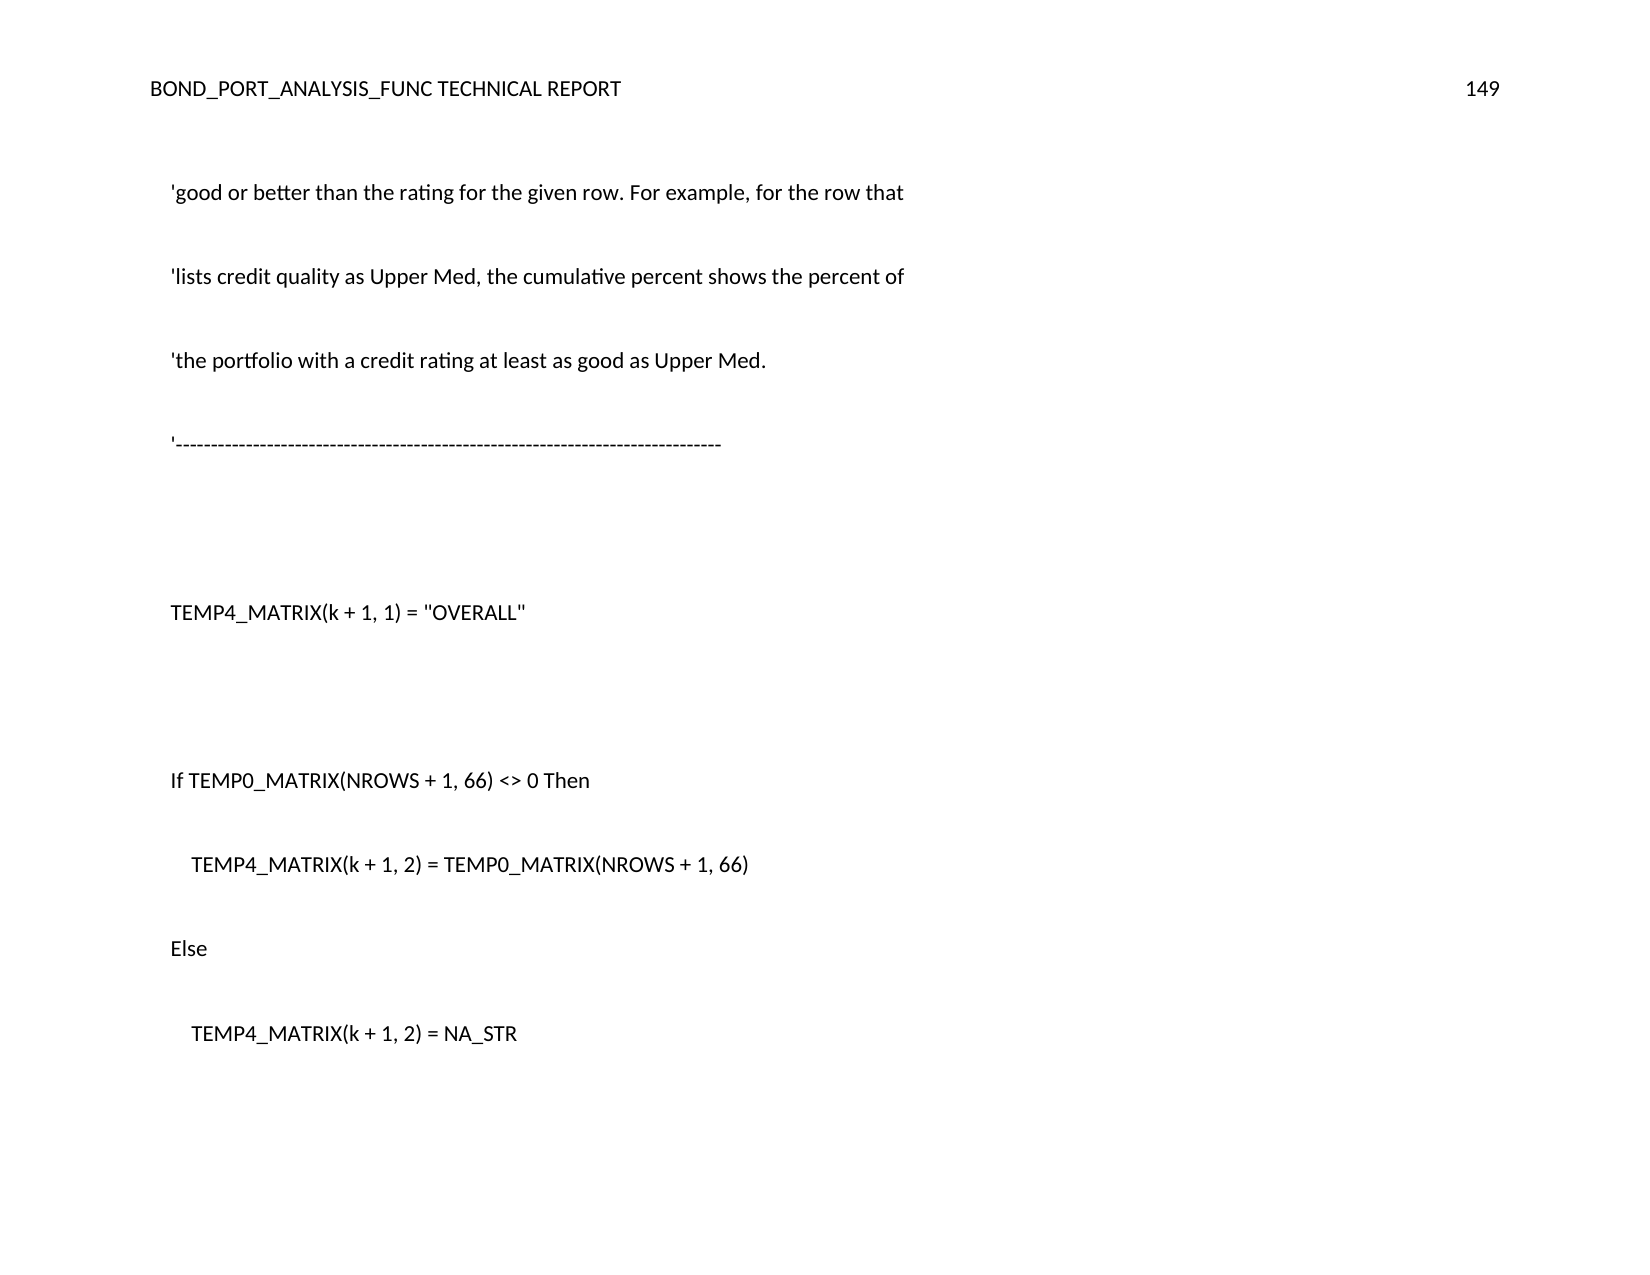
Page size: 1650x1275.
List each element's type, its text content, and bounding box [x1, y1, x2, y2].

text 'the portfolio with a credit rating at least as good as Upper Med. [150, 346, 1500, 374]
text '------------------------------------------------------------------------------ [150, 430, 1500, 458]
text 'good or better than the rating for the given row. For example, for the row that [150, 178, 1500, 206]
text TEMP4_MATRIX(k + 1, 1) = "OVERALL" [150, 598, 1500, 626]
text 'lists credit quality as Upper Med, the cumulative percent shows the percent of [150, 262, 1500, 290]
text TEMP4_MATRIX(k + 1, 2) = TEMP0_MATRIX(NROWS + 1, 66) [150, 851, 1500, 878]
text If TEMP0_MATRIX(NROWS + 1, 66) <> 0 Then [150, 766, 1500, 794]
text TEMP4_MATRIX(k + 1, 2) = NA_STR [150, 1019, 1500, 1047]
text Else [150, 934, 1500, 963]
